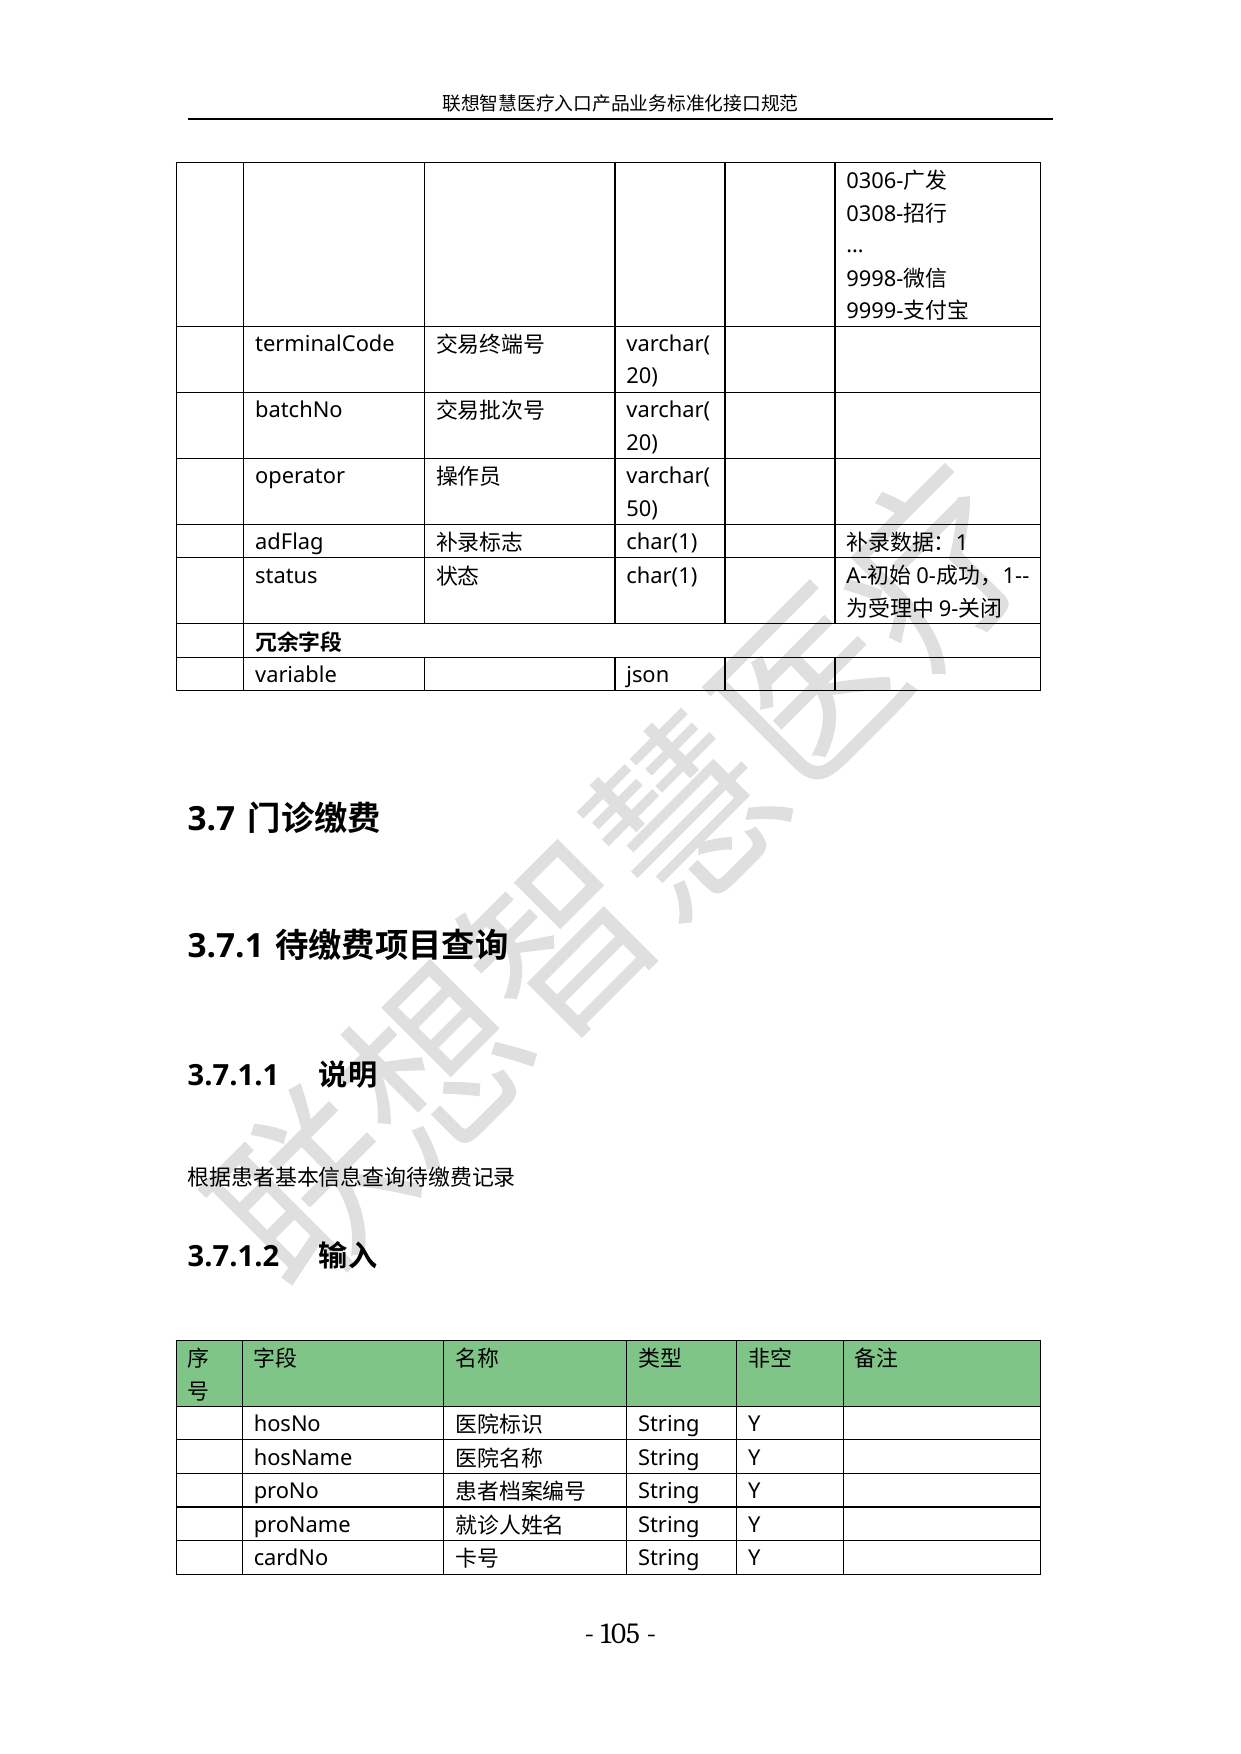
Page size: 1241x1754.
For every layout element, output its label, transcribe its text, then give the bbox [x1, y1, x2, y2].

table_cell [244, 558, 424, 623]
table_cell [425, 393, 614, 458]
subtitle 待缴费项目查询 [187, 911, 1053, 976]
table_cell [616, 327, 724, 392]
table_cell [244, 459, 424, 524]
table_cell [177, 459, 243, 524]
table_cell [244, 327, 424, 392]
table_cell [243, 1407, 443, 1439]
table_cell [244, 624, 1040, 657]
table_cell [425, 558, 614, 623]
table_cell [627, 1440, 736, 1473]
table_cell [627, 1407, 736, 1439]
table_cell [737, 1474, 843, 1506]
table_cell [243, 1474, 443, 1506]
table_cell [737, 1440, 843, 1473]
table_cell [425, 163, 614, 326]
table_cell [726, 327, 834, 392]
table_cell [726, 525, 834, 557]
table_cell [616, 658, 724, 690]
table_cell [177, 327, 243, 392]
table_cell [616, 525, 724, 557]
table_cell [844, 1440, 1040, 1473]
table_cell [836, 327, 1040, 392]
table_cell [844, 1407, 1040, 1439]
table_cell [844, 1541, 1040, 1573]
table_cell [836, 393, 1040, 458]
text 根据患者基本信息查询待缴费记录 [187, 1159, 1053, 1192]
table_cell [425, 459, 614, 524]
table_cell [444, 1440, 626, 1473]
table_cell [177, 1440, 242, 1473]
subtitle 输入 [187, 1221, 1053, 1286]
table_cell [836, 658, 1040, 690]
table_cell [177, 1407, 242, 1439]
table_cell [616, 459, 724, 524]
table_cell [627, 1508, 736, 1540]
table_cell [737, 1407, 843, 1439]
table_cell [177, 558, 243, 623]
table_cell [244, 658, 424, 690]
subtitle 门诊缴费 [187, 783, 1053, 848]
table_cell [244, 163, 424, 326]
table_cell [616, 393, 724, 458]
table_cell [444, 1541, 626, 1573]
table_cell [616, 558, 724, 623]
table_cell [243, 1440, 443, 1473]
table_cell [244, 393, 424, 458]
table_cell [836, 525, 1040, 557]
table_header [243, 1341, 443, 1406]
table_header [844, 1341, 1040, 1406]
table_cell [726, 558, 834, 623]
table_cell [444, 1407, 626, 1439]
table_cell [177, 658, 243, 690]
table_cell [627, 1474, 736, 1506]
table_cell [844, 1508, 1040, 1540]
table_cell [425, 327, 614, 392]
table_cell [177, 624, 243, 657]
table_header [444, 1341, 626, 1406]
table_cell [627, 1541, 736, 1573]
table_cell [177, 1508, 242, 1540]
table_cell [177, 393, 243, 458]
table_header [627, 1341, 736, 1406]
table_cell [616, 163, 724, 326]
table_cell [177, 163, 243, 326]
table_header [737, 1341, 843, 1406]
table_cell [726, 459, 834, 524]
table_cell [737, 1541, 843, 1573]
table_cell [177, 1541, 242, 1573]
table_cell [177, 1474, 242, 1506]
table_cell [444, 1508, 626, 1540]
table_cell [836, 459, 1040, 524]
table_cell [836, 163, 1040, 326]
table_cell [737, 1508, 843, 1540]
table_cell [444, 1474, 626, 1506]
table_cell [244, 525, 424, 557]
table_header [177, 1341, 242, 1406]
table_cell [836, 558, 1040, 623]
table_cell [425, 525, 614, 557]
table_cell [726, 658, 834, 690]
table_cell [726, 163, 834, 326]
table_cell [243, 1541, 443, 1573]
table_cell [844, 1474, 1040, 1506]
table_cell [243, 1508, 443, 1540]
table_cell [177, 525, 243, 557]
subtitle 说明 [187, 1040, 1053, 1105]
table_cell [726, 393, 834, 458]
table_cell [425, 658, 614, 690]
